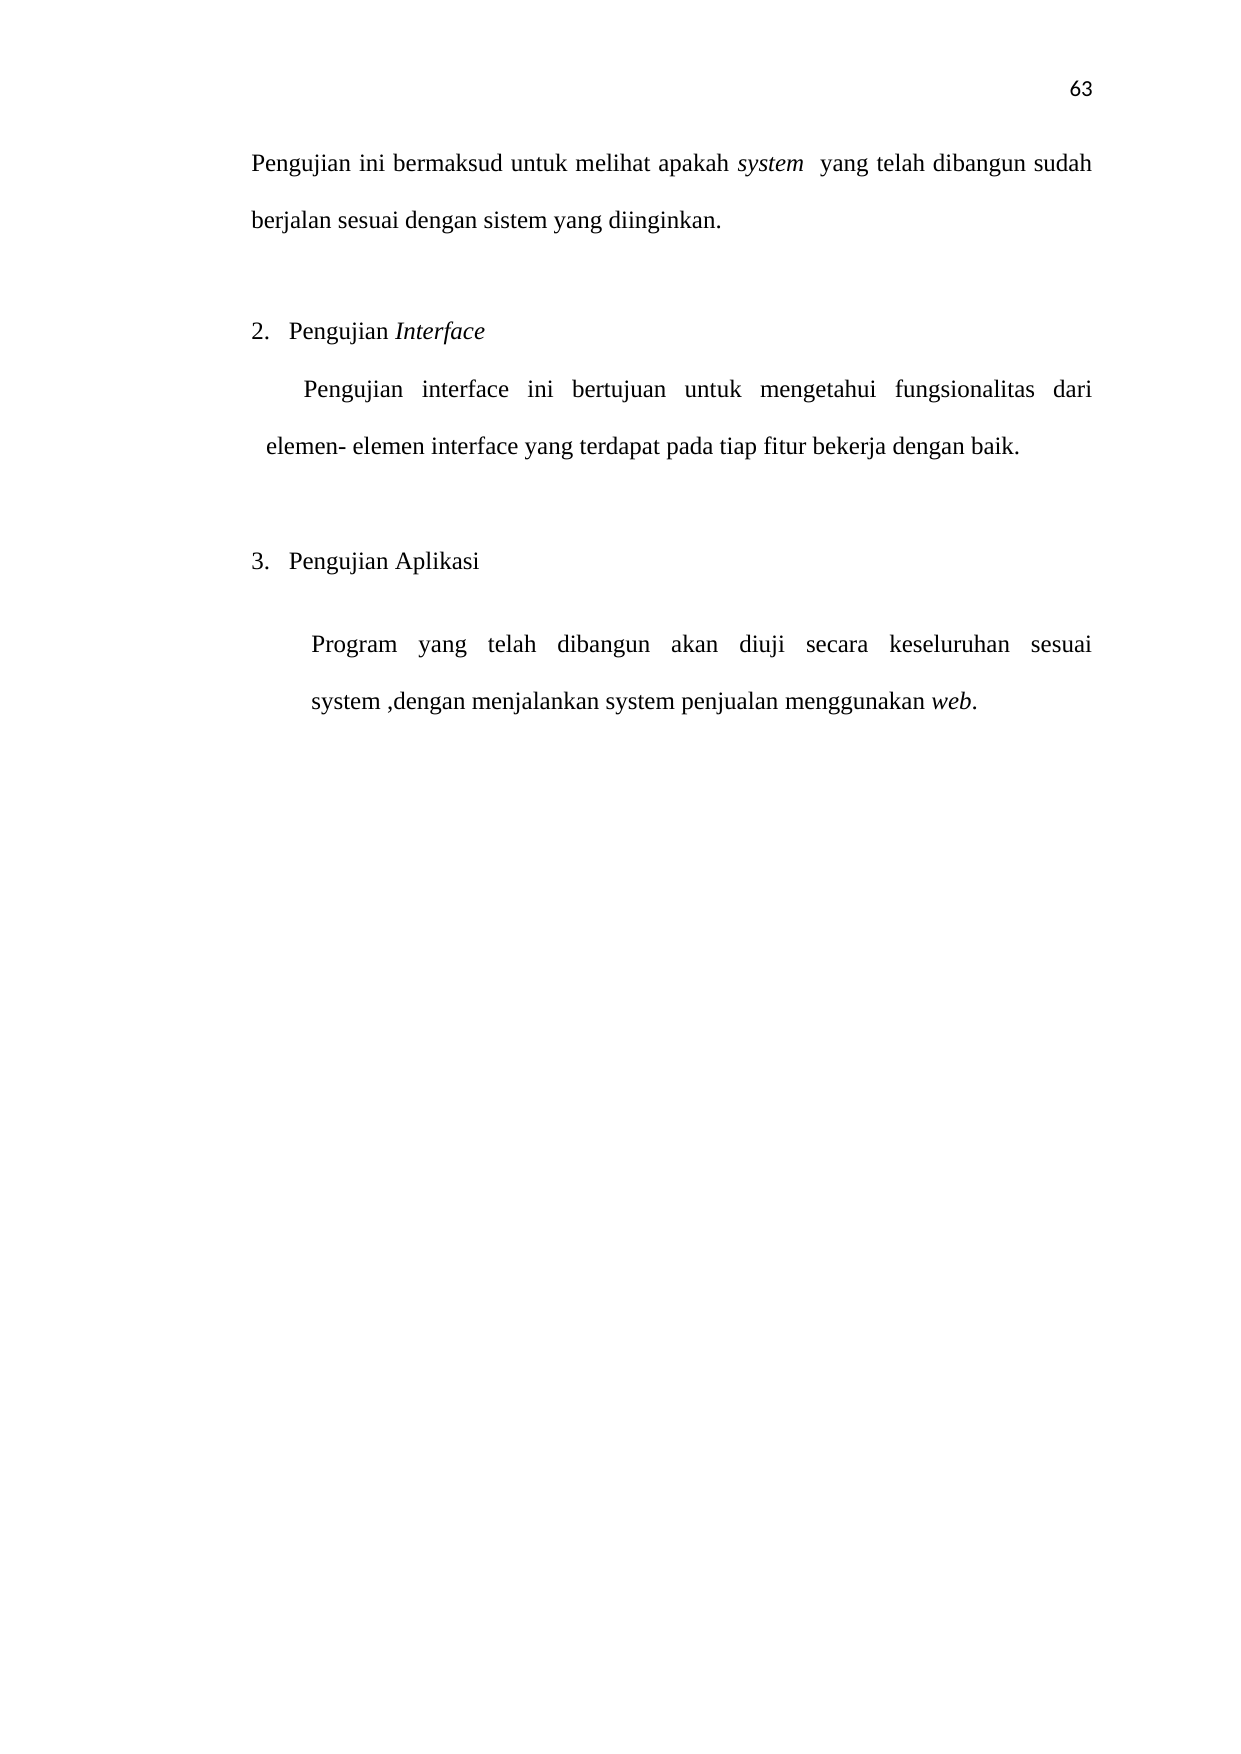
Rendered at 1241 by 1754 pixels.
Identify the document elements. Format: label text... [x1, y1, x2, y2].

text Program yang telah dibangun akan diuji secara keseluruhan sesuai system ,dengan menjalankan system penjualan menggunakan web. [311, 629, 1092, 715]
list Pengujian Interface [251, 316, 1092, 345]
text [251, 148, 1092, 234]
list Pengujian Aplikasi [251, 546, 1092, 575]
text Pengujian interface ini bertujuan untuk mengetahui fungsionalitas dari elemen- elemen interface yang terdapat pada tiap fitur bekerja dengan baik. [266, 374, 1092, 460]
